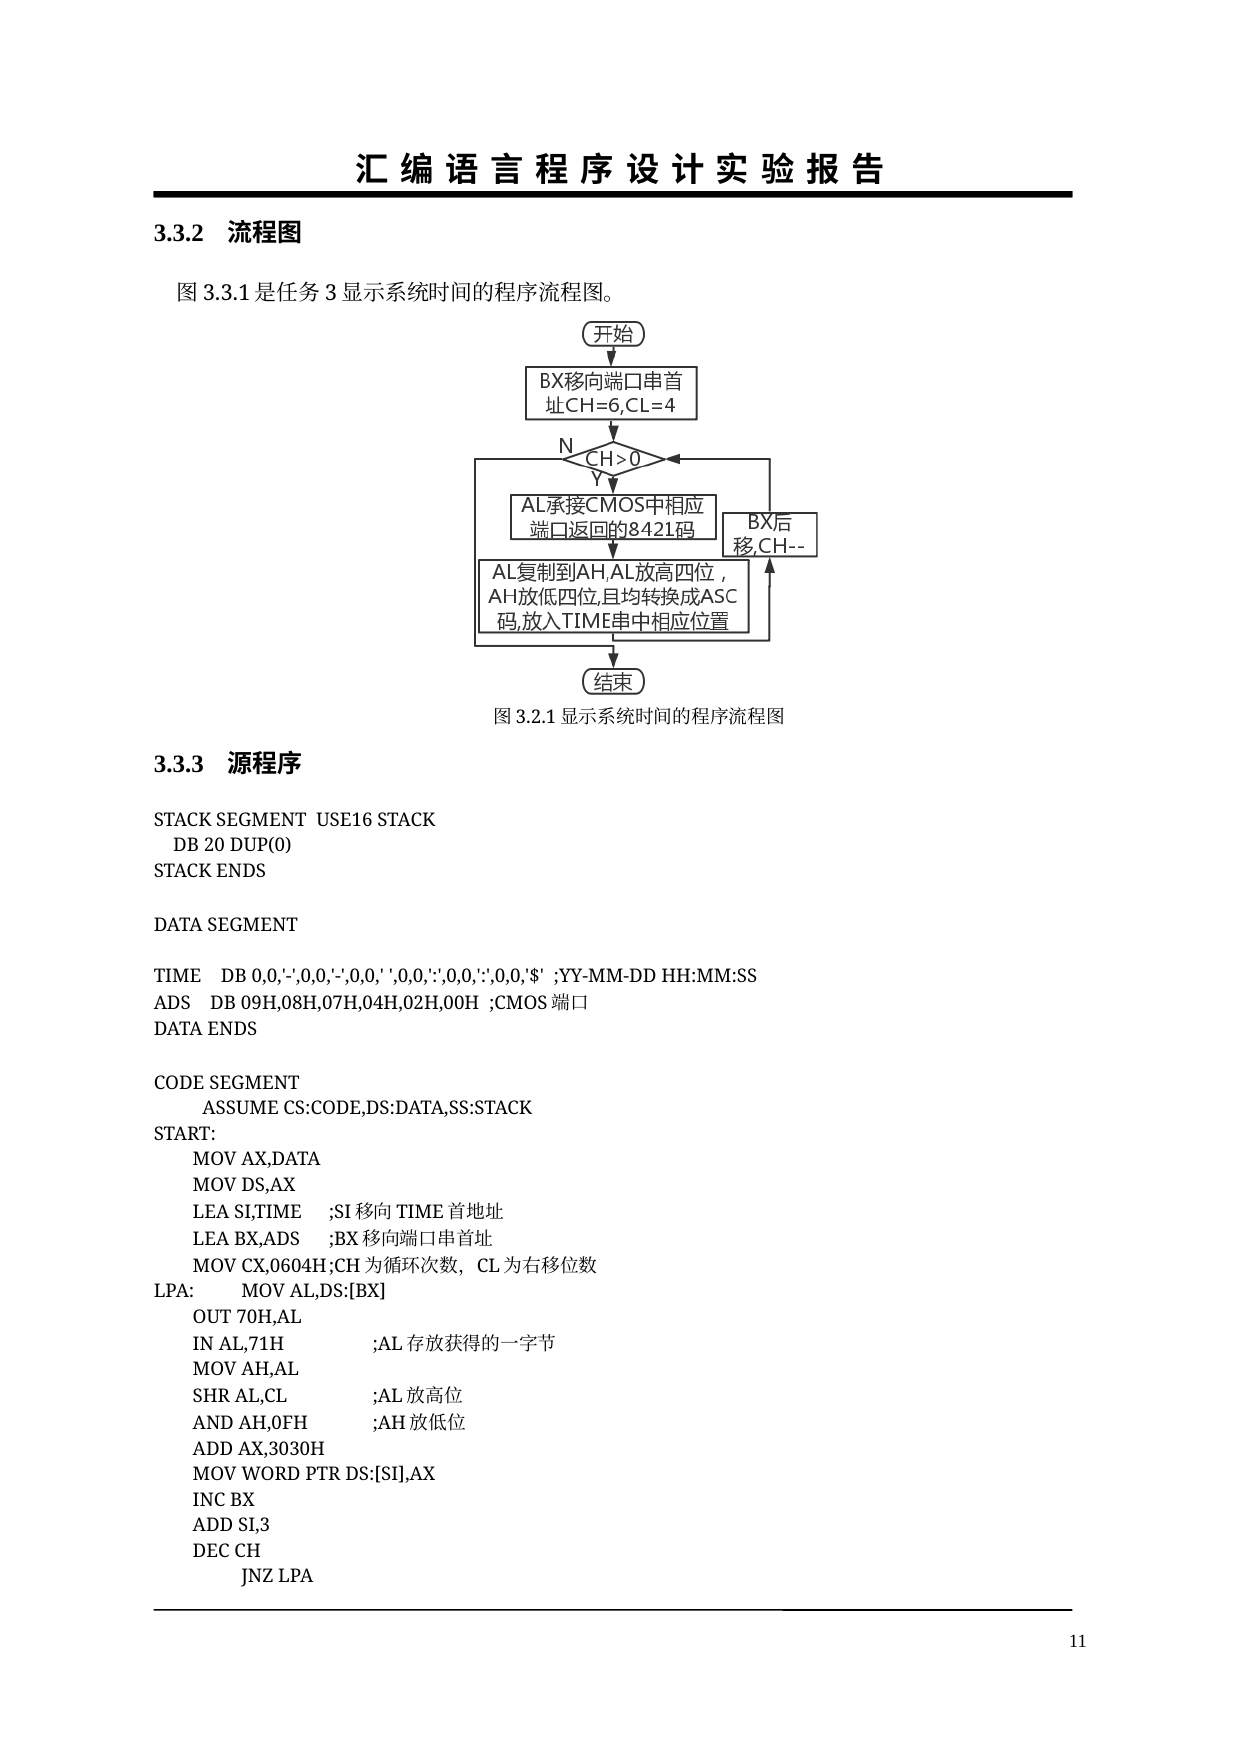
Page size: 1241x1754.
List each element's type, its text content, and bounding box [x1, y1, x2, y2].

text SHR AL,CL ;AL放高位 [153, 1381, 1087, 1408]
text DATA SEGMENT [153, 911, 1087, 937]
text STACK SEGMENT USE16 STACK [153, 806, 1087, 831]
text MOV AX,DATA [153, 1146, 1087, 1171]
text ADD SI,3 [153, 1512, 1087, 1537]
picture [472, 317, 818, 695]
text MOV DS,AX [153, 1171, 1087, 1197]
text JNZ LPA [153, 1563, 1087, 1588]
text STACK ENDS [153, 857, 1087, 882]
text CODE SEGMENT [153, 1069, 1087, 1094]
text MOV WORD PTR DS:[SI],AX [153, 1461, 1087, 1486]
text LPA: MOV AL,DS:[BX] [153, 1278, 1087, 1303]
text OUT 70H,AL [153, 1303, 1087, 1329]
text START: [153, 1120, 1087, 1146]
text MOV CX,0604H ;CH为循环次数，CL为右移位数 [153, 1251, 1087, 1278]
text INC BX [153, 1486, 1087, 1512]
text LEA SI,TIME ;SI移向TIME首地址 [153, 1197, 1087, 1224]
text MOV AH,AL [153, 1356, 1087, 1381]
text DB 20 DUP(0) [153, 831, 1087, 857]
subtitle 源程序 [153, 743, 1087, 779]
subtitle 流程图 [153, 213, 1087, 249]
text IN AL,71H ;AL存放获得的一字节 [153, 1329, 1087, 1356]
text ADS DB 09H,08H,07H,04H,02H,00H ;CMOS端口 [153, 988, 1087, 1015]
text DEC CH [153, 1537, 1087, 1563]
text ASSUME CS:CODE,DS:DATA,SS:STACK [153, 1094, 1087, 1120]
text 图3.2.1显示系统时间的程序流程图 [153, 702, 1087, 729]
text ADD AX,3030H [153, 1435, 1087, 1461]
text AND AH,0FH ;AH放低位 [153, 1408, 1087, 1435]
text DATA ENDS [153, 1015, 1087, 1040]
text TIME DB 0,0,'-',0,0,'-',0,0,' ',0,0,':',0,0,':',0,0,'$' ;YY-MM-DD HH:MM:SS [153, 962, 1087, 988]
text LEA BX,ADS ;BX移向端口串首址 [153, 1224, 1087, 1251]
text 图3.3.1是任务3显示系统时间的程序流程图。 [153, 275, 1087, 307]
